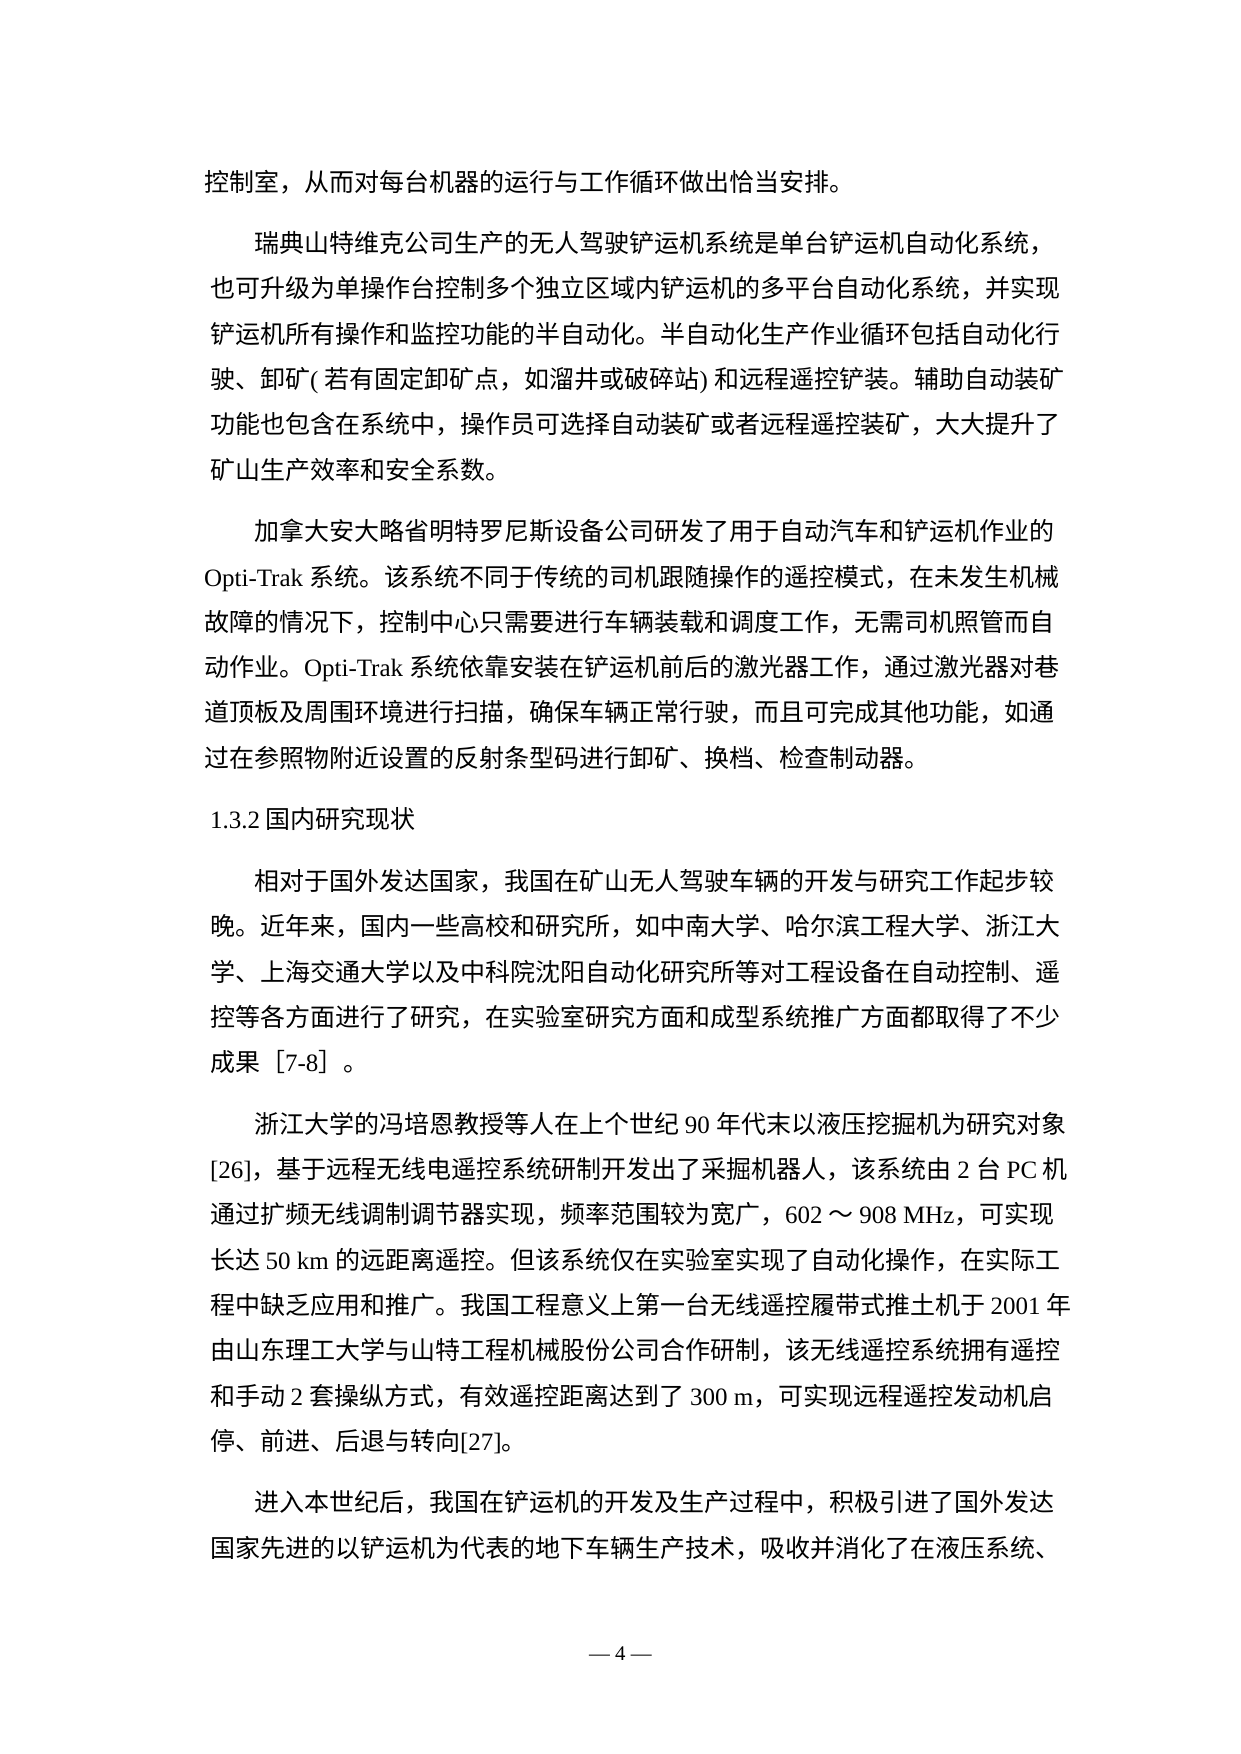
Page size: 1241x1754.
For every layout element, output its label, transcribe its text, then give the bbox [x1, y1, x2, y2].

text 相对于国外发达国家，我国在矿山无人驾驶车辆的开发与研究工作起步较晚。近年来，国内一些高校和研究所，如中南大学、哈尔滨工程大学、浙江大学、上海交通大学以及中科院沈阳自动化研究所等对工程设备在自动控制、遥控等各方面进行了研究，在实验室研究方面和成型系统推广方面都取得了不少成果［7-8］。 [210, 861, 1075, 1079]
text 加拿大安大略省明特罗尼斯设备公司研发了用于自动汽车和铲运机作业的 Opti-Trak 系统。该系统不同于传统的司机跟随操作的遥控模式，在未发生机械故障的情况下，控制中心只需要进行车辆装载和调度工作，无需司机照管而自动作业。Opti-Trak 系统依靠安装在铲运机前后的激光器工作，通过激光器对巷道顶板及周围环境进行扫描，确保车辆正常行驶，而且可完成其他功能，如通过在参照物附近设置的反射条型码进行卸矿、换档、检查制动器。 [204, 512, 1075, 774]
text 1.3.2国内研究现状 [165, 800, 1075, 836]
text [210, 1483, 1075, 1564]
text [204, 162, 1075, 198]
text 浙江大学的冯培恩教授等人在上个世纪 90 年代末以液压挖掘机为研究对象[26]，基于远程无线电遥控系统研制开发出了采掘机器人，该系统由 2 台 PC机通过扩频无线调制调节器实现，频率范围较为宽广，602 ～ 908 MHz，可实现长达 50 km 的远距离遥控。但该系统仅在实验室实现了自动化操作，在实际工程中缺乏应用和推广。我国工程意义上第一台无线遥控履带式推土机于 2001 年由山东理工大学与山特工程机械股份公司合作研制，该无线遥控系统拥有遥控和手动 2 套操纵方式，有效遥控距离达到了 300 m，可实现远程遥控发动机启停、前进、后退与转向[27]。 [210, 1104, 1075, 1458]
text 瑞典山特维克公司生产的无人驾驶铲运机系统是单台铲运机自动化系统，也可升级为单操作台控制多个独立区域内铲运机的多平台自动化系统，并实现铲运机所有操作和监控功能的半自动化。半自动化生产作业循环包括自动化行驶、卸矿( 若有固定卸矿点，如溜井或破碎站) 和远程遥控铲装。辅助自动装矿功能也包含在系统中，操作员可选择自动装矿或者远程遥控装矿，大大提升了矿山生产效率和安全系数。 [210, 223, 1075, 486]
